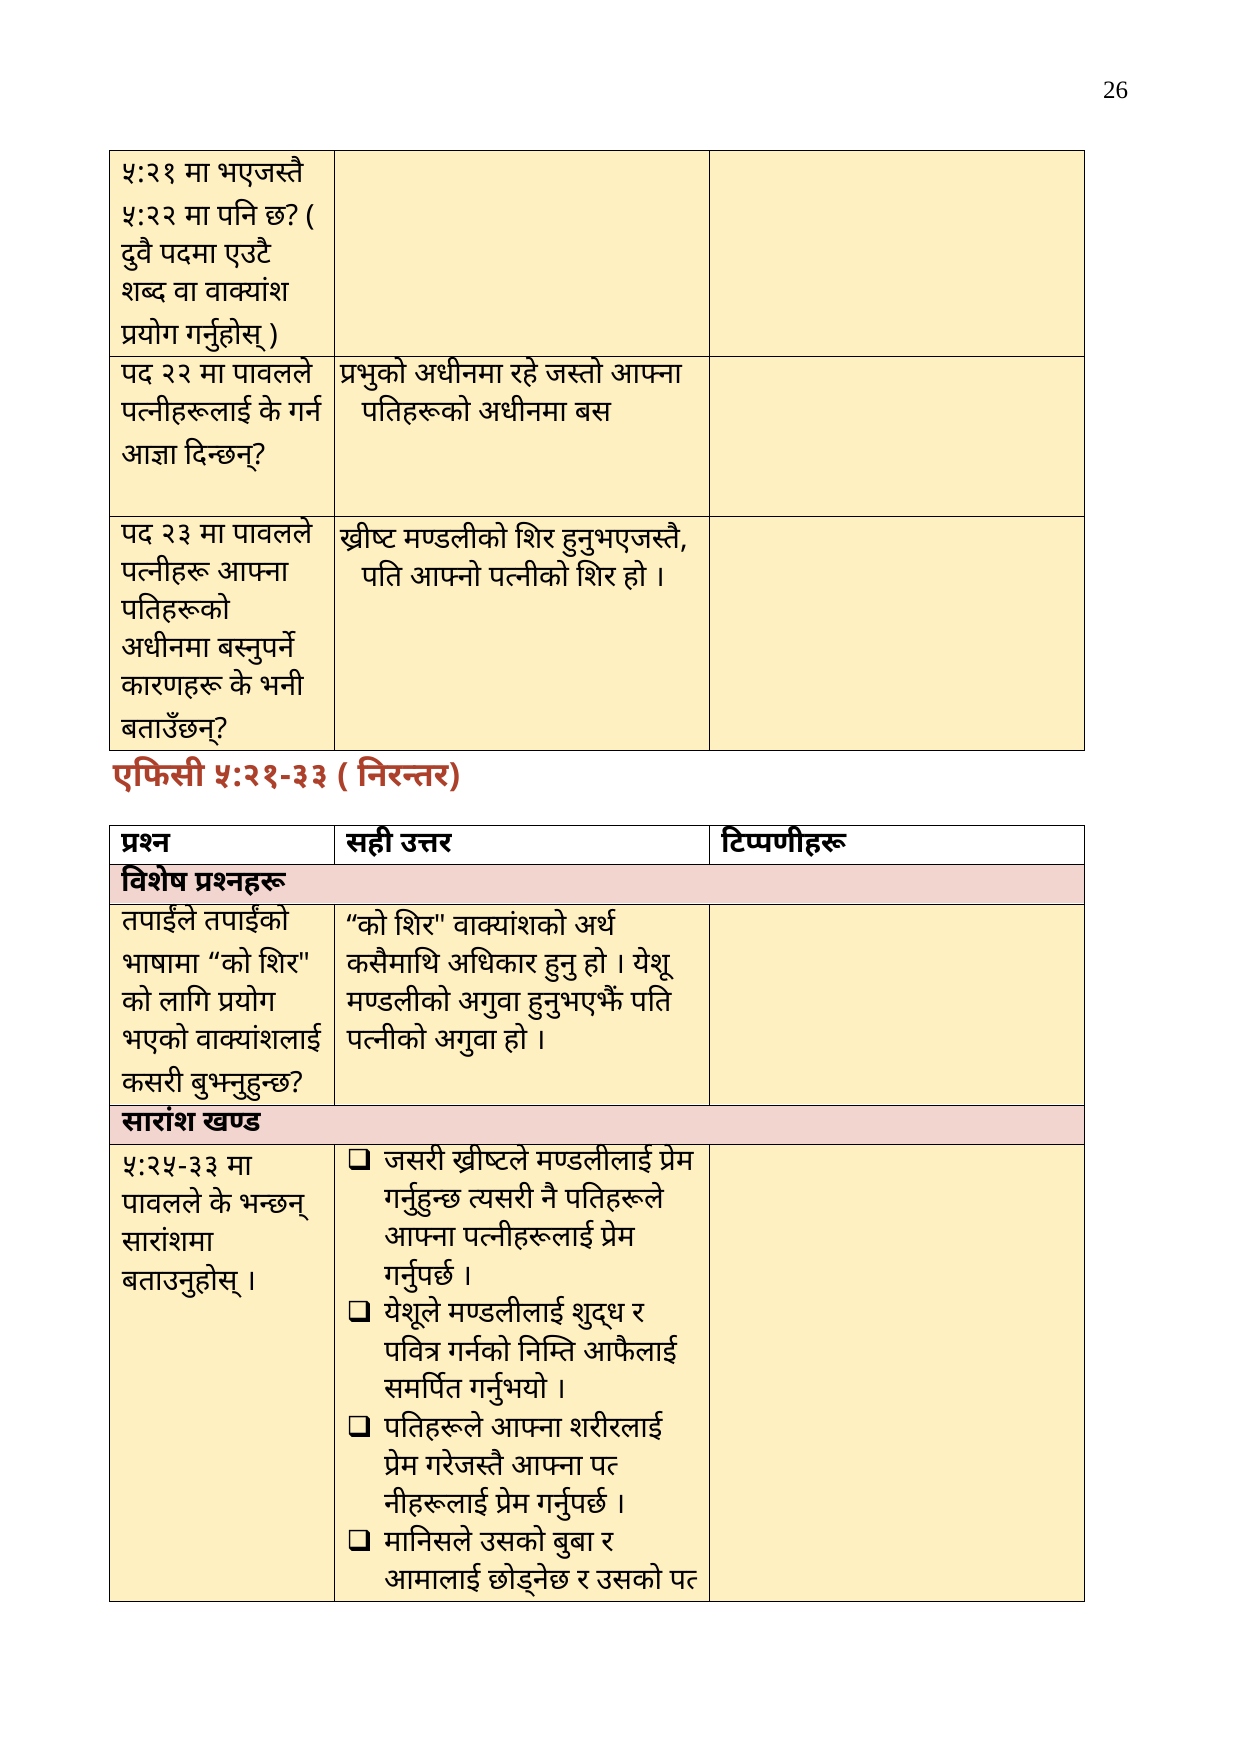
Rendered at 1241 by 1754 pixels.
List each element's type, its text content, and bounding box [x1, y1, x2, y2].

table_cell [110, 1145, 334, 1601]
table_cell विशेष प्रश्‍नहरू [110, 865, 1084, 903]
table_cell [335, 1145, 709, 1601]
table_cell प्रभुको अधीनमा रहे जस्तो आफ्ना पतिहरूको अधीनमा बस [335, 357, 709, 516]
table_cell पद २२ मा पावलले पत्नीहरूलाई के गर्न आज्ञा दिन्छन्? [110, 357, 334, 516]
table_cell सारांश खण्ड [110, 1106, 1084, 1144]
table_cell ख्रीष्‍ट मण्डलीको शिर हुनुभएजस्तै, पति आफ्नो पत्‍नीको शिर हो । [335, 517, 709, 750]
table_header प्रश्‍न [110, 826, 334, 864]
table_header सही उत्तर [335, 826, 709, 864]
table_cell [710, 357, 1084, 516]
table_cell [710, 905, 1084, 1104]
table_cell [110, 151, 334, 356]
table_cell पद २३ मा पावलले पत्नीहरू आफ्ना पतिहरूको अधीनमा बस्नुपर्ने कारणहरू के भनी बताउँछन्? [110, 517, 334, 750]
table_cell [710, 517, 1084, 750]
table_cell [335, 151, 709, 356]
table_cell “को शिर" वाक्यांशको अर्थ कसैमाथि अधिकार हुनु हो । येशू मण्डलीको अगुवा हुनुभएझैं पति पत्नीको अगुवा हो । [335, 905, 709, 1104]
table_header टिप्पणीहरू [710, 826, 1084, 864]
table_cell तपाईंले तपाईंको भाषामा “को शिर" को लागि प्रयोग भएको वाक्यांशलाई कसरी बुझ्नुहुन्छ? [110, 905, 334, 1104]
table_cell [710, 1145, 1084, 1601]
subtitle एफिसी ५:२१-३३ ( निरन्तर) [112, 751, 1128, 800]
table_cell [710, 151, 1084, 356]
